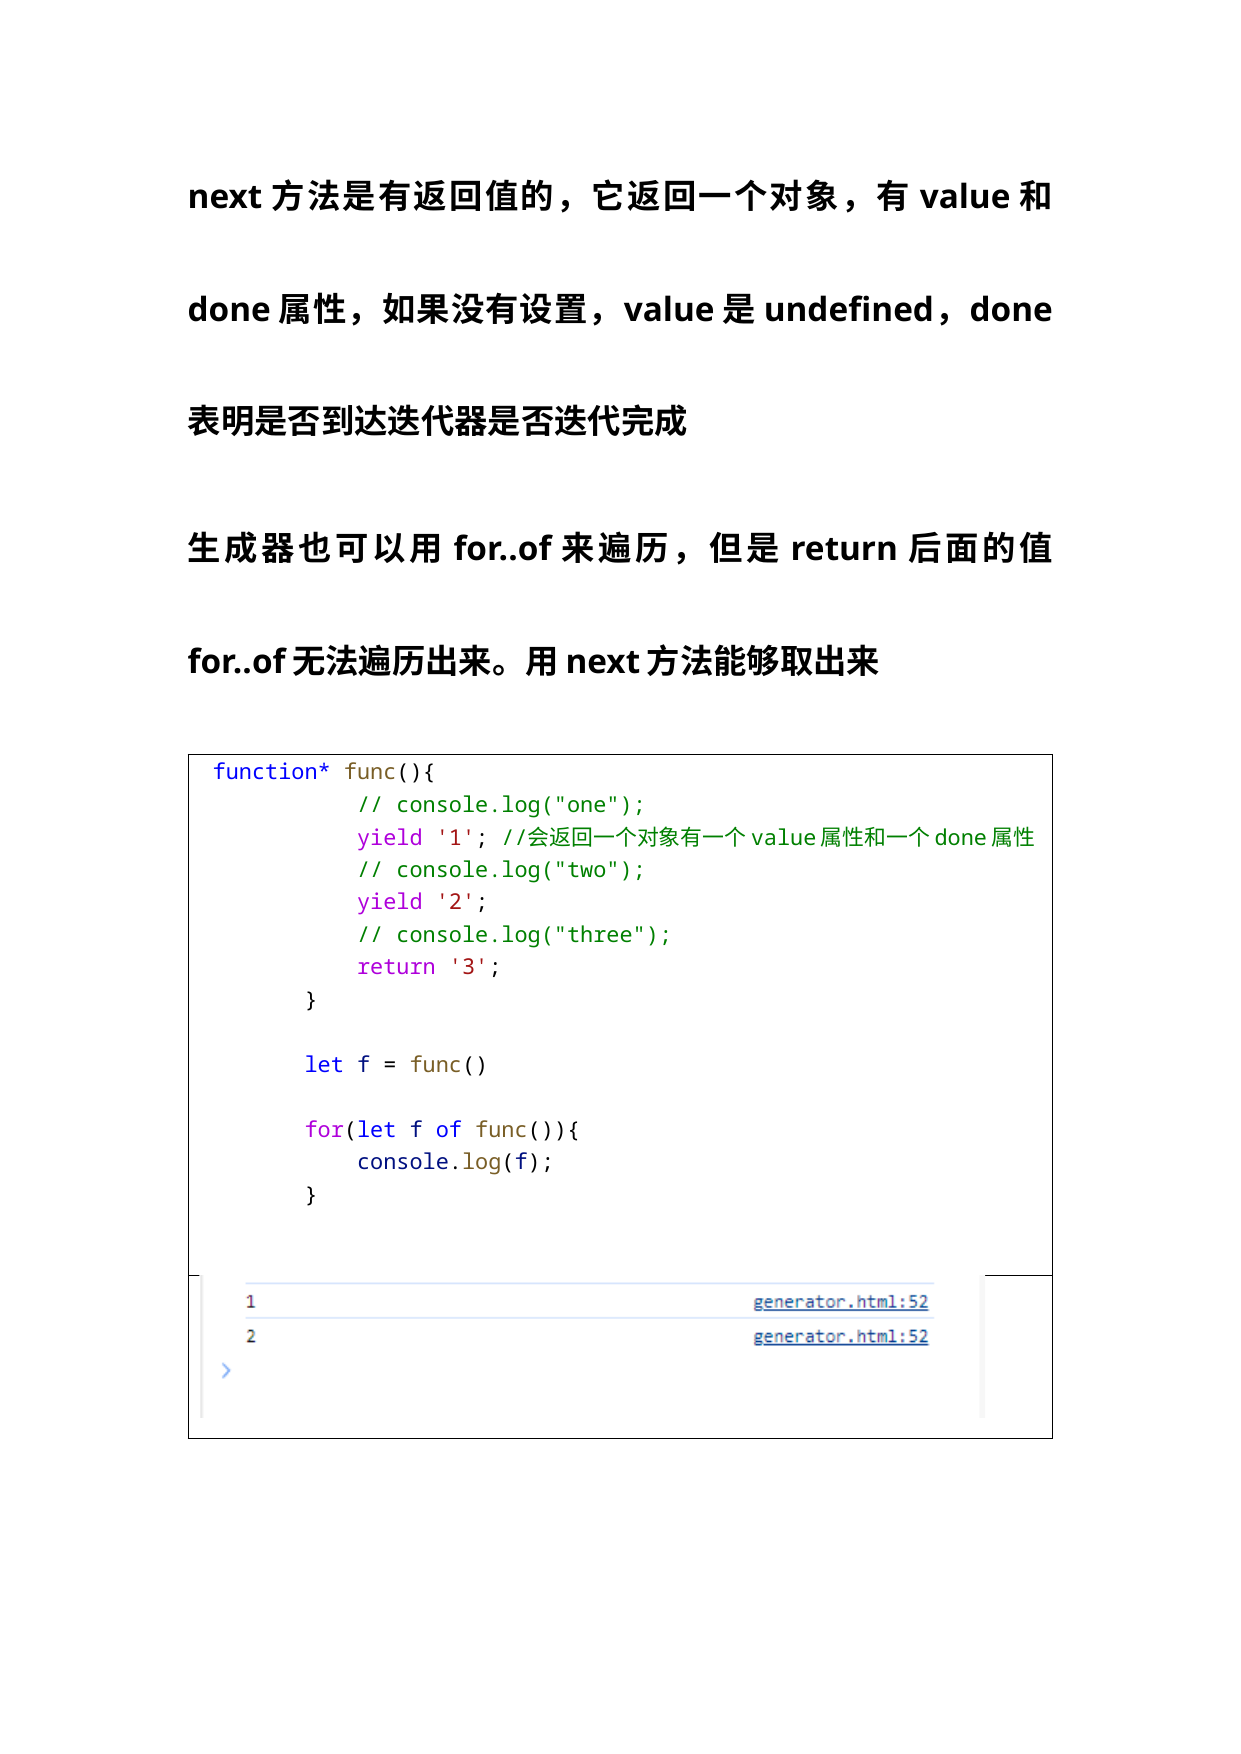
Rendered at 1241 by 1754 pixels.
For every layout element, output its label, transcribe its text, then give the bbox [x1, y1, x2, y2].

subtitle 生成器也可以用for..of来遍历，但是return后面的值for..of无法遍历出来。用next方法能够取出来 [187, 514, 1053, 691]
subtitle next方法是有返回值的，它返回一个对象，有value和done属性，如果没有设置，value是undefined，done表明是否到达迭代器是否迭代完成 [187, 162, 1053, 452]
picture [199, 1275, 986, 1418]
table_cell [189, 1276, 1052, 1438]
table_header function* func(){ // console.log("one"); yield '1'; //会返回一个对象有一个value属性和一个done属性 // console.log("two"); yield '2'; // console.log("three"); return '3'; } let f = func() for(let f of func()){ console.log(f); } [189, 755, 1052, 1275]
